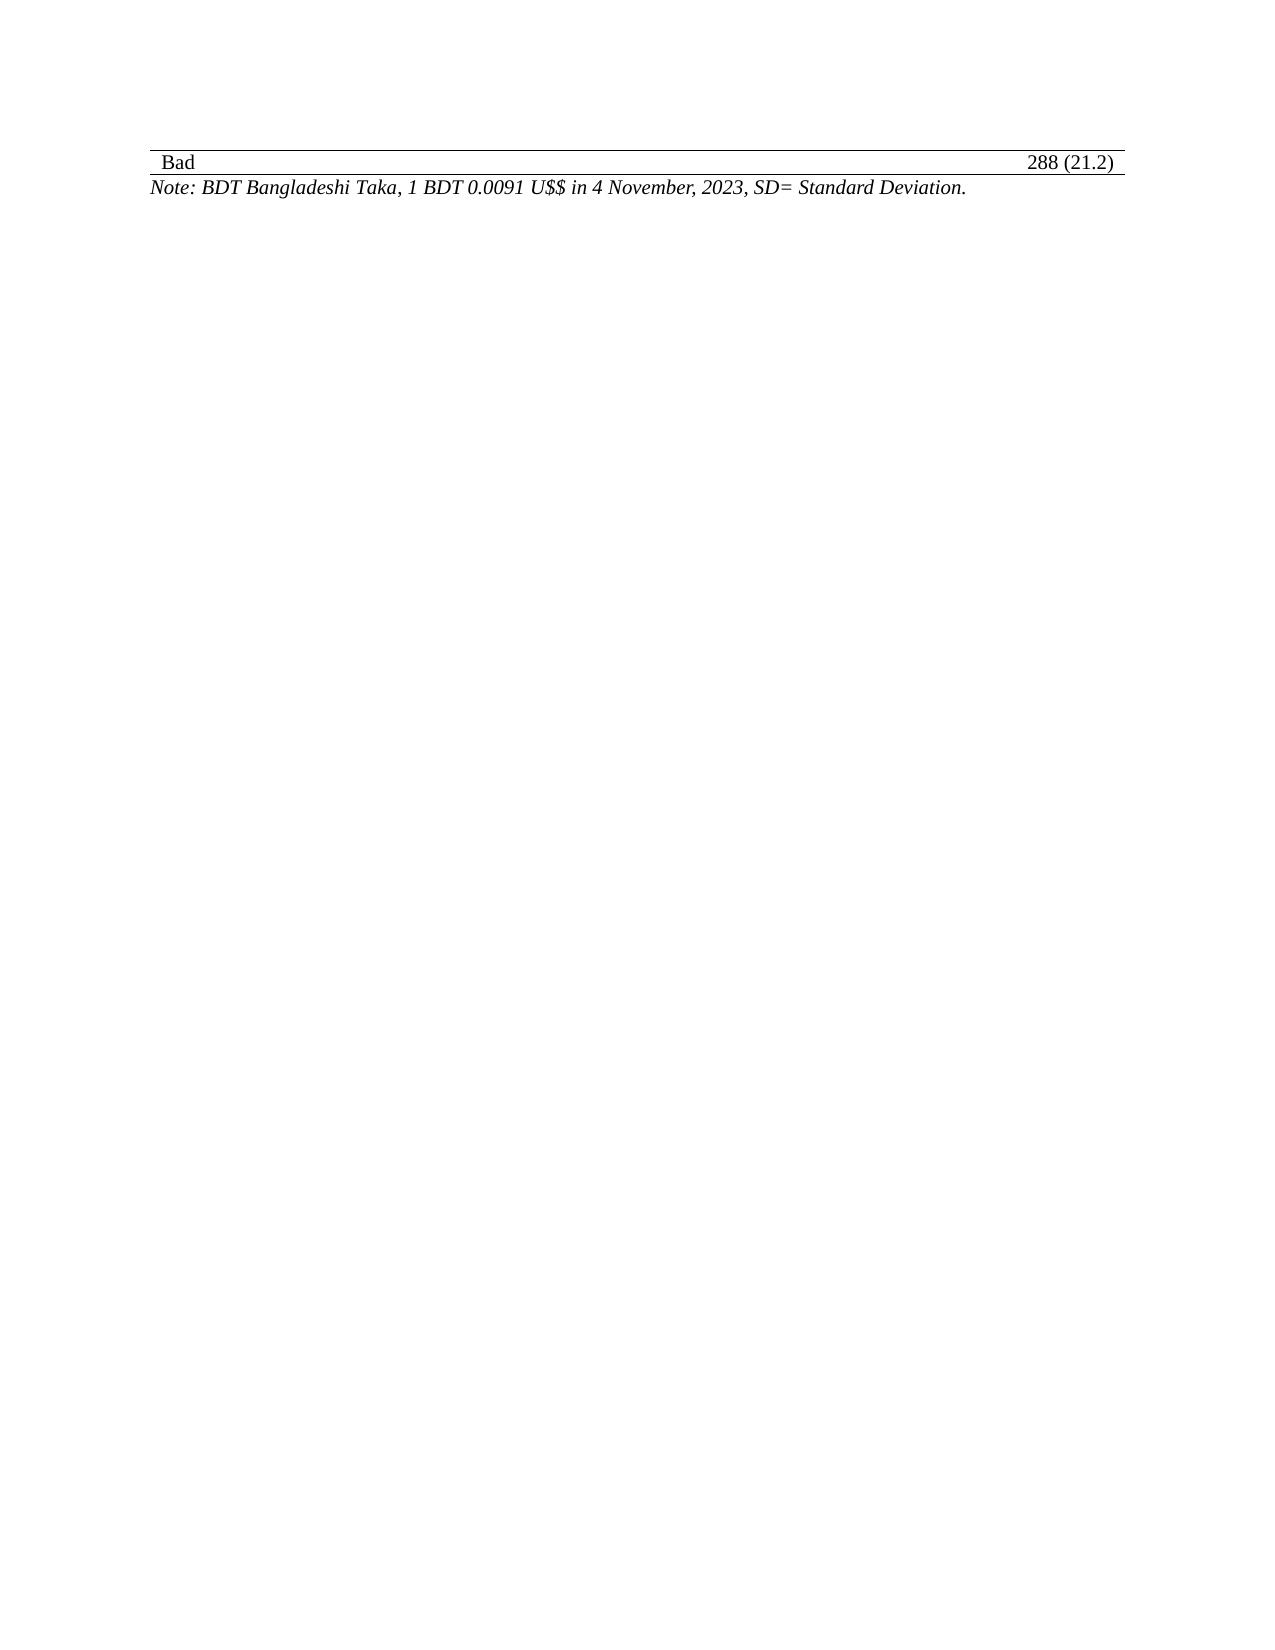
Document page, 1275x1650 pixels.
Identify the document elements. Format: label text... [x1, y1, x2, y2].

table_cell 288 (21.2) [629, 151, 1125, 174]
table_cell Bad [150, 151, 629, 174]
text Note: BDT Bangladeshi Taka, 1 BDT 0.0091 U$$ in 4 November, 2023, SD= Standard Deviation. [150, 175, 1125, 199]
